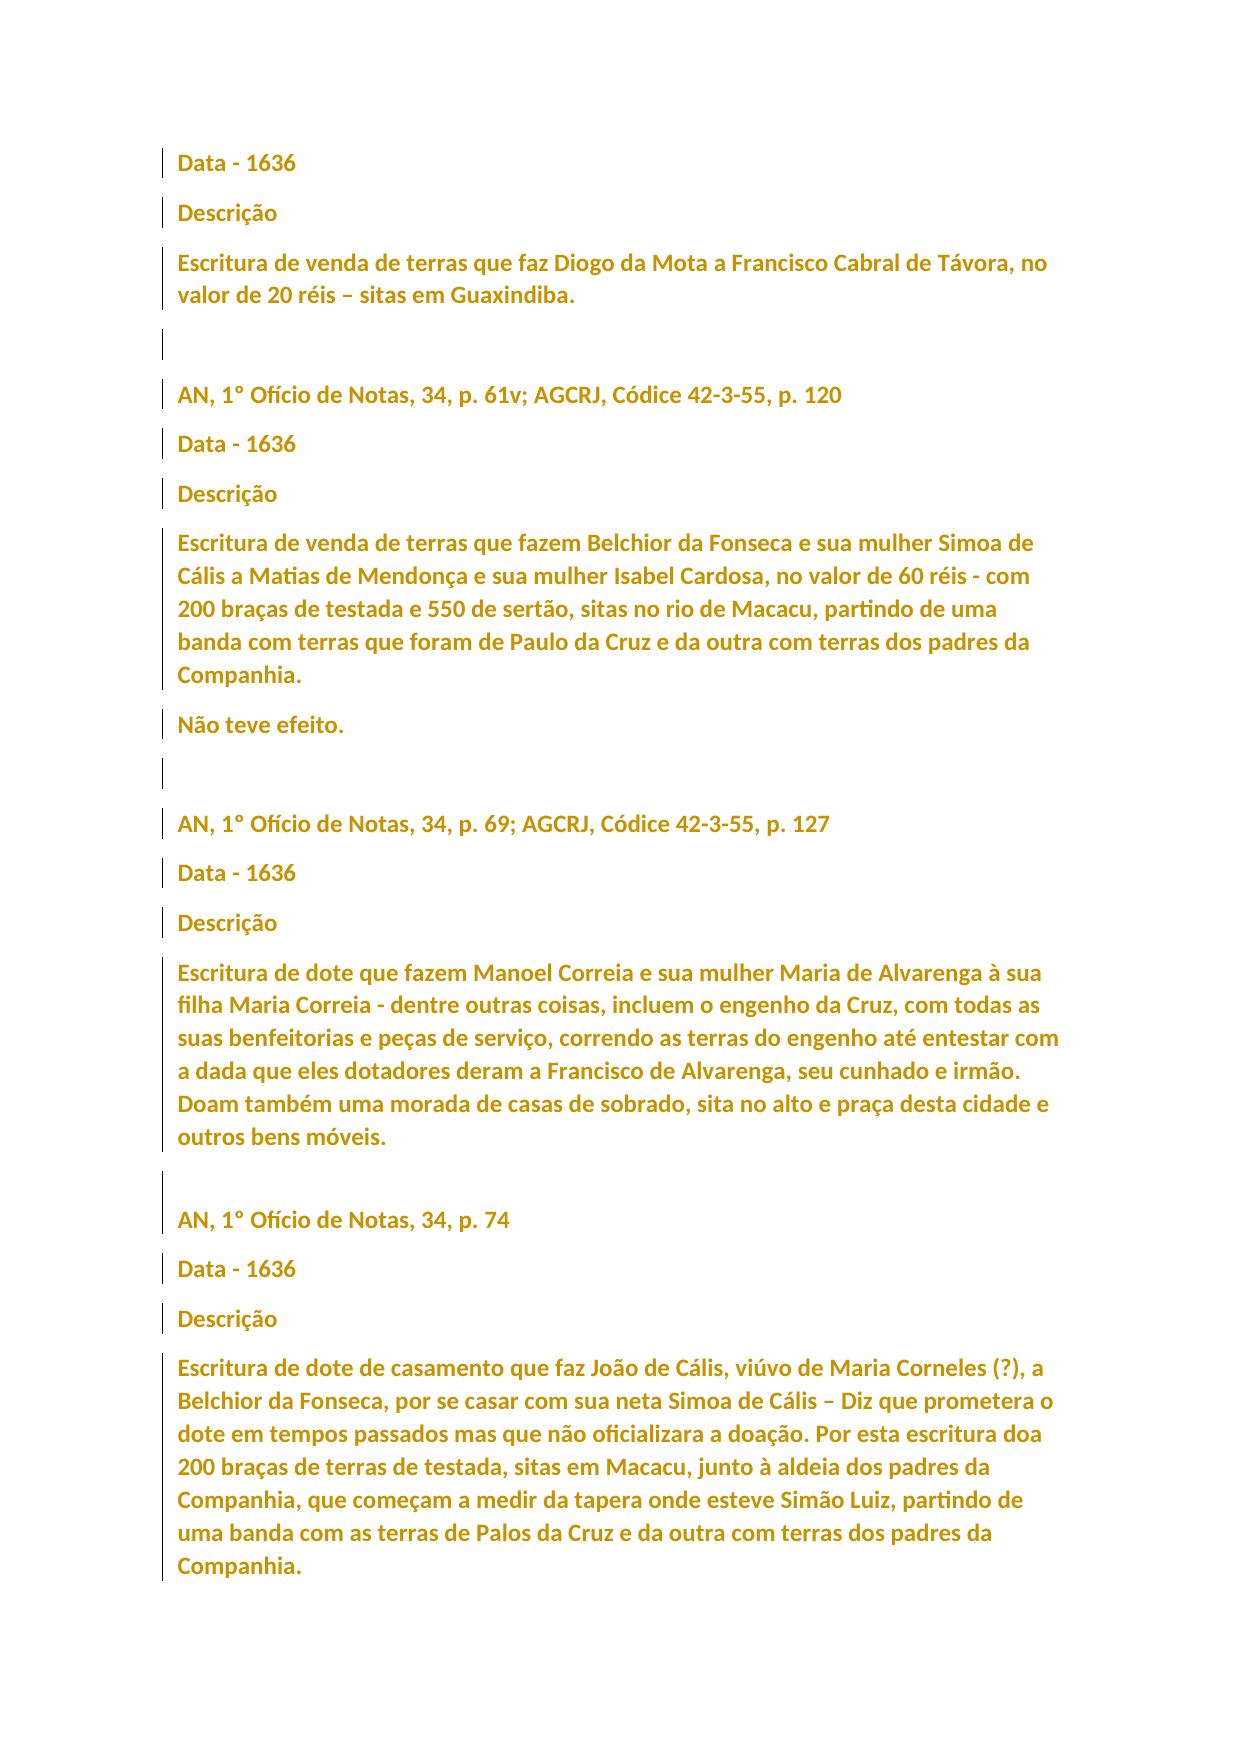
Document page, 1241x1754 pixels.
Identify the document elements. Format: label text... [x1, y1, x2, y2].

text Escritura de dote de casamento que faz João de Cális, viúvo de Maria Corneles (?), a Belchior da Fonseca, por se casar com sua neta Simoa de Cális – Diz que prometera o dote em tempos passados mas que não oficializara a doação. Por esta escritura doa 200 braças de terras de testada, sitas em Macacu, junto à aldeia dos padres da Companhia, que começam a medir da tapera onde esteve Simão Luiz, partindo de uma banda com as terras de Palos da Cruz e da outra com terras dos padres da Companhia. [177, 1353, 1063, 1581]
text Descrição [177, 907, 1063, 938]
text Data - 1636 [177, 1253, 1063, 1284]
text AN, 1º Ofício de Notas, 34, p. 69; AGCRJ, Códice 42-3-55, p. 127 [177, 808, 1063, 838]
text Data - 1636 [177, 428, 1063, 459]
text AN, 1º Ofício de Notas, 34, p. 74 [177, 1171, 1063, 1234]
text Escritura de dote que fazem Manoel Correia e sua mulher Maria de Alvarenga à sua filha Maria Correia - dentre outras coisas, incluem o engenho da Cruz, com todas as suas benfeitorias e peças de serviço, correndo as terras do engenho até entestar com a dada que eles dotadores deram a Francisco de Alvarenga, seu cunhado e irmão. Doam também uma morada de casas de sobrado, sita no alto e praça desta cidade e outros bens móveis. [177, 957, 1063, 1152]
text Descrição [177, 1303, 1063, 1333]
text AN, 1º Ofício de Notas, 34, p. 61v; AGCRJ, Códice 42-3-55, p. 120 [177, 379, 1063, 409]
text Escritura de venda de terras que fazem Belchior da Fonseca e sua mulher Simoa de Cális a Matias de Mendonça e sua mulher Isabel Cardosa, no valor de 60 réis - com 200 braças de testada e 550 de sertão, sitas no rio de Macacu, partindo de uma banda com terras que foram de Paulo da Cruz e da outra com terras dos padres da Companhia. [177, 528, 1063, 690]
text Data - 1636 [177, 148, 1063, 178]
text Descrição [177, 478, 1063, 508]
text Escritura de venda de terras que faz Diogo da Mota a Francisco Cabral de Távora, no valor de 20 réis – sitas em Guaxindiba. [177, 247, 1063, 310]
text Não teve efeito. [177, 709, 1063, 739]
text Descrição [177, 197, 1063, 228]
text Data - 1636 [177, 858, 1063, 888]
